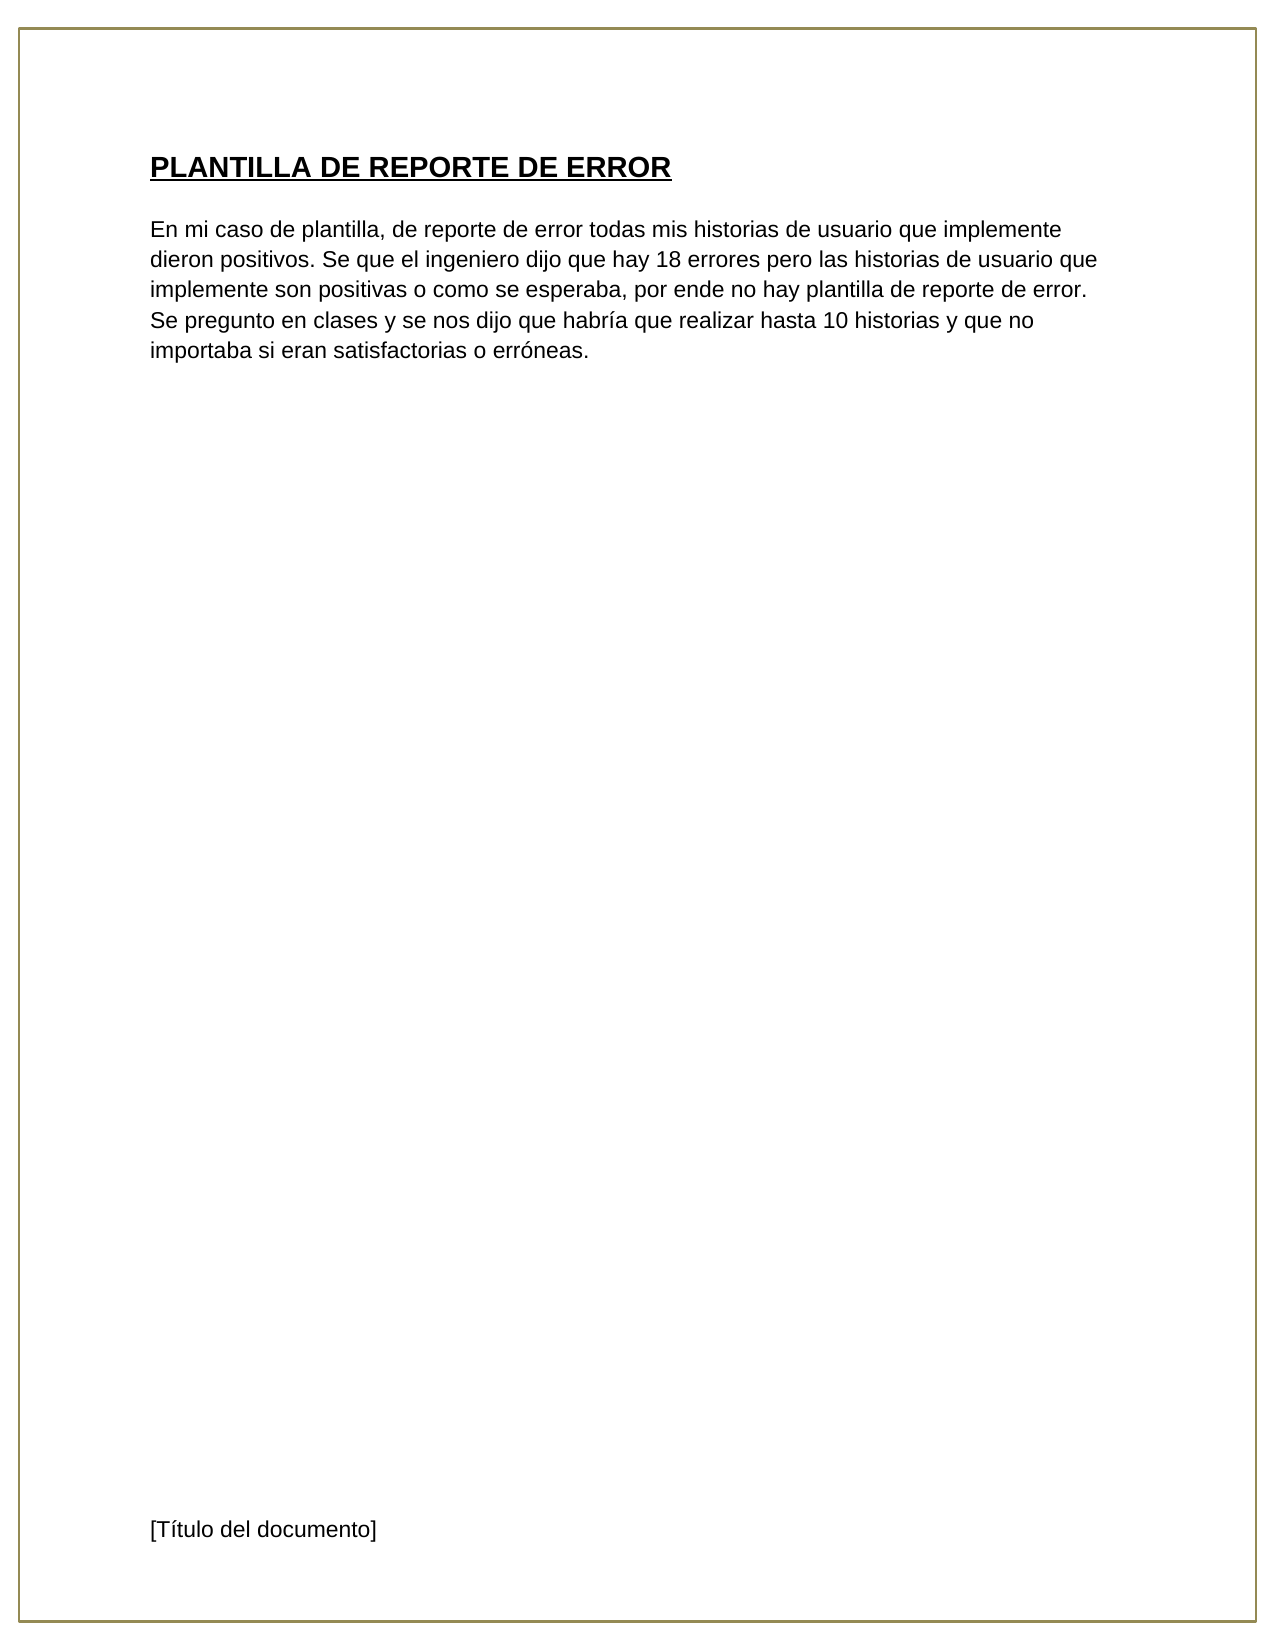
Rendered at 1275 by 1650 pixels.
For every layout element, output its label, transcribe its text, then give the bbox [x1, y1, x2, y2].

text Se pregunto en clases y se nos dijo que habría que realizar hasta 10 historias y que no importaba si eran satisfactorias o erróneas. [150, 307, 1125, 363]
text En mi caso de plantilla, de reporte de error todas mis historias de usuario que implemente dieron positivos. Se que el ingeniero dijo que hay 18 errores pero las historias de usuario que implemente son positivas o como se esperaba, por ende no hay plantilla de reporte de error. [150, 216, 1125, 303]
text PLANTILLA DE REPORTE DE ERROR [150, 150, 1125, 183]
